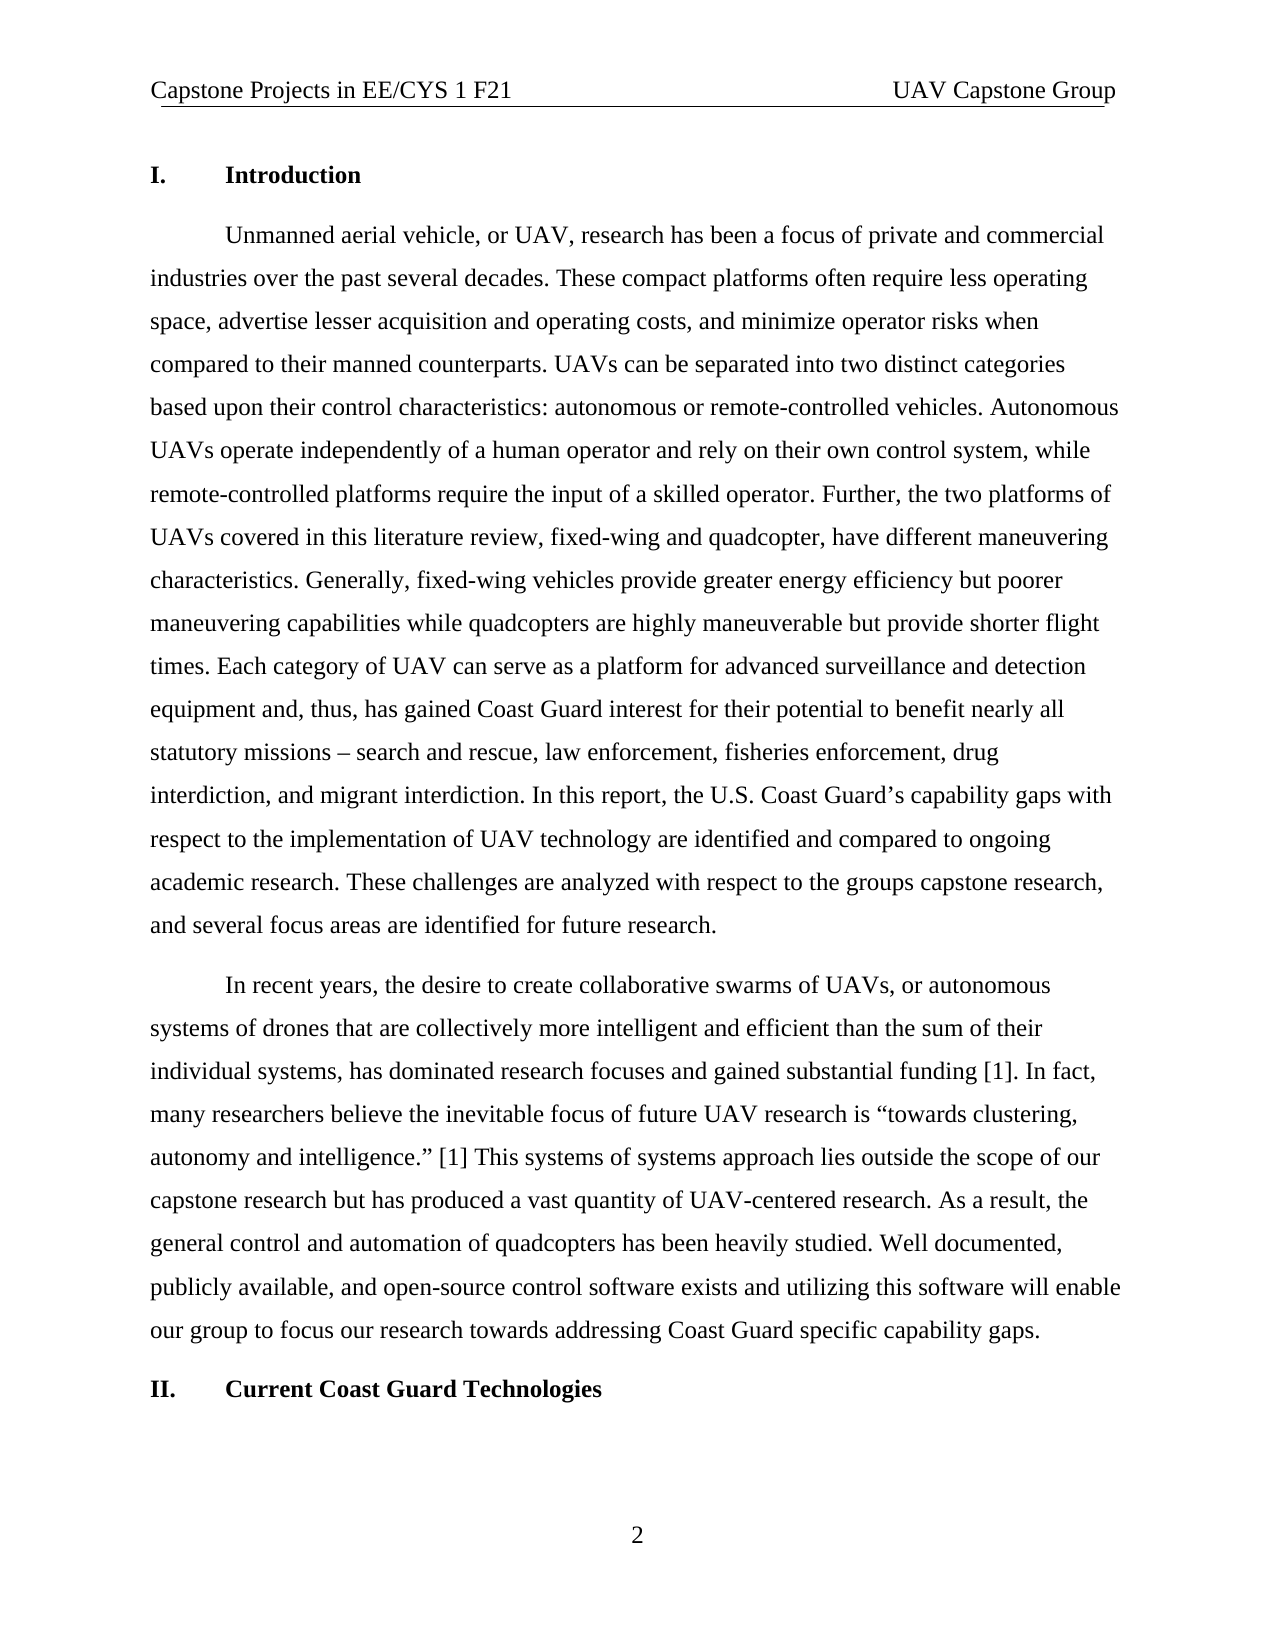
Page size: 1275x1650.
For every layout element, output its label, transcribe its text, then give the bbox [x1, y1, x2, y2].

list Introduction [150, 160, 1125, 189]
text II. Current Coast Guard Technologies [150, 1374, 1125, 1403]
text Unmanned aerial vehicle, or UAV, research has been a focus of private and commercial industries over the past several decades. These compact platforms often require less operating space, advertise lesser acquisition and operating costs, and minimize operator risks when compared to their manned counterparts. UAVs can be separated into two distinct categories based upon their control characteristics: autonomous or remote-controlled vehicles. Autonomous UAVs operate independently of a human operator and rely on their own control system, while remote-controlled platforms require the input of a skilled operator. Further, the two platforms of UAVs covered in this literature review, fixed-wing and quadcopter, have different maneuvering characteristics. Generally, fixed-wing vehicles provide greater energy efficiency but poorer maneuvering capabilities while quadcopters are highly maneuverable but provide shorter flight times. Each category of UAV can serve as a platform for advanced surveillance and detection equipment and, thus, has gained Coast Guard interest for their potential to benefit nearly all statutory missions – search and rescue, law enforcement, fisheries enforcement, drug interdiction, and migrant interdiction. In this report, the U.S. Coast Guard’s capability gaps with respect to the implementation of UAV technology are identified and compared to ongoing academic research. These challenges are analyzed with respect to the groups capstone research, and several focus areas are identified for future research. [150, 220, 1125, 939]
text In recent years, the desire to create collaborative swarms of UAVs, or autonomous systems of drones that are collectively more intelligent and efficient than the sum of their individual systems, has dominated research focuses and gained substantial funding [1]. In fact, many researchers believe the inevitable focus of future UAV research is “towards clustering, autonomy and intelligence.” [1] This systems of systems approach lies outside the scope of our capstone research but has produced a vast quantity of UAV-centered research. As a result, the general control and automation of quadcopters has been heavily studied. Well documented, publicly available, and open-source control software exists and utilizing this software will enable our group to focus our research towards addressing Coast Guard specific capability gaps. [150, 970, 1125, 1343]
